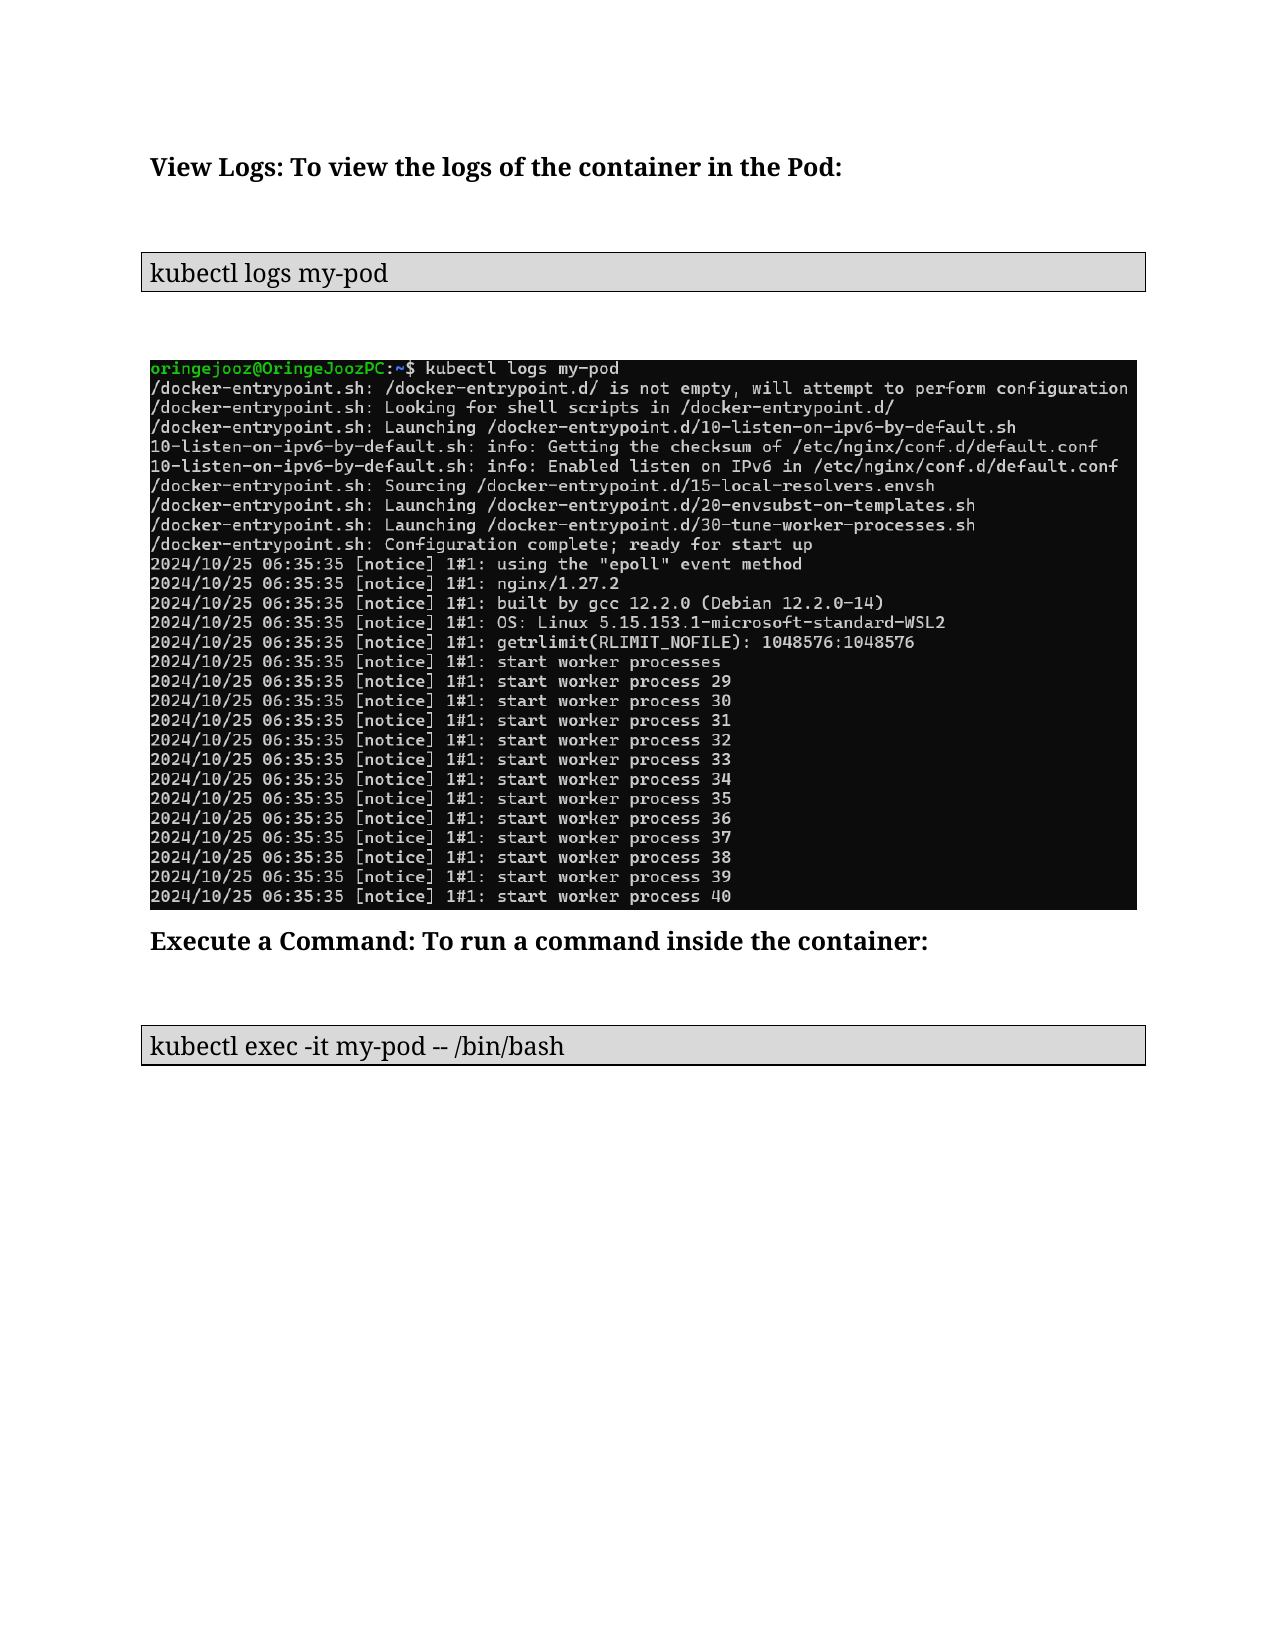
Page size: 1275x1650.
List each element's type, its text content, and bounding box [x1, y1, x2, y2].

text Execute a Command: To run a command inside the container: [150, 923, 1137, 957]
text kubectl exec -it my-pod -- /bin/bash [142, 1026, 1145, 1064]
text kubectl logs my-pod [142, 253, 1145, 291]
picture [150, 360, 1137, 910]
text View Logs: To view the logs of the container in the Pod: [150, 150, 1137, 184]
